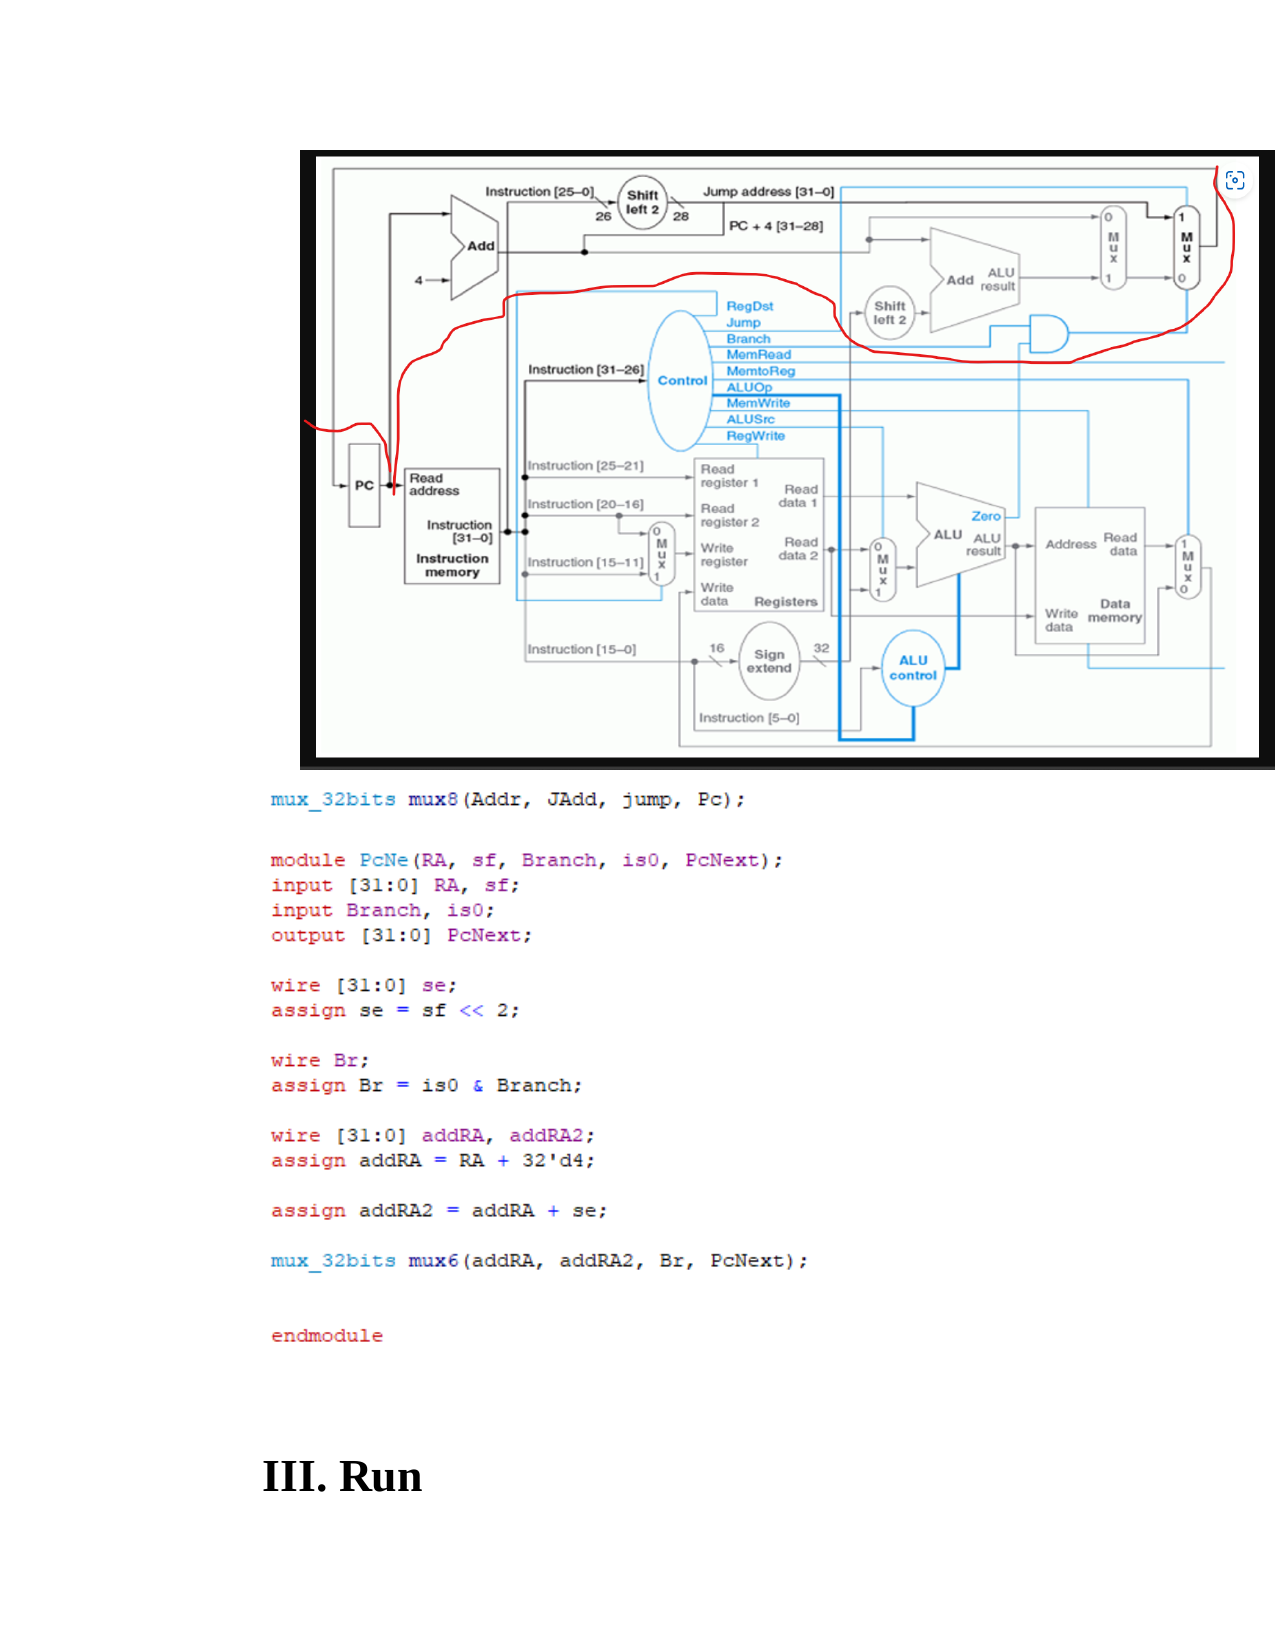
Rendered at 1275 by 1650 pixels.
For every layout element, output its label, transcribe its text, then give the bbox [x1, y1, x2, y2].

picture [300, 150, 1275, 770]
picture [262, 788, 771, 828]
picture [262, 846, 815, 1356]
list III. Run [262, 1448, 1125, 1501]
